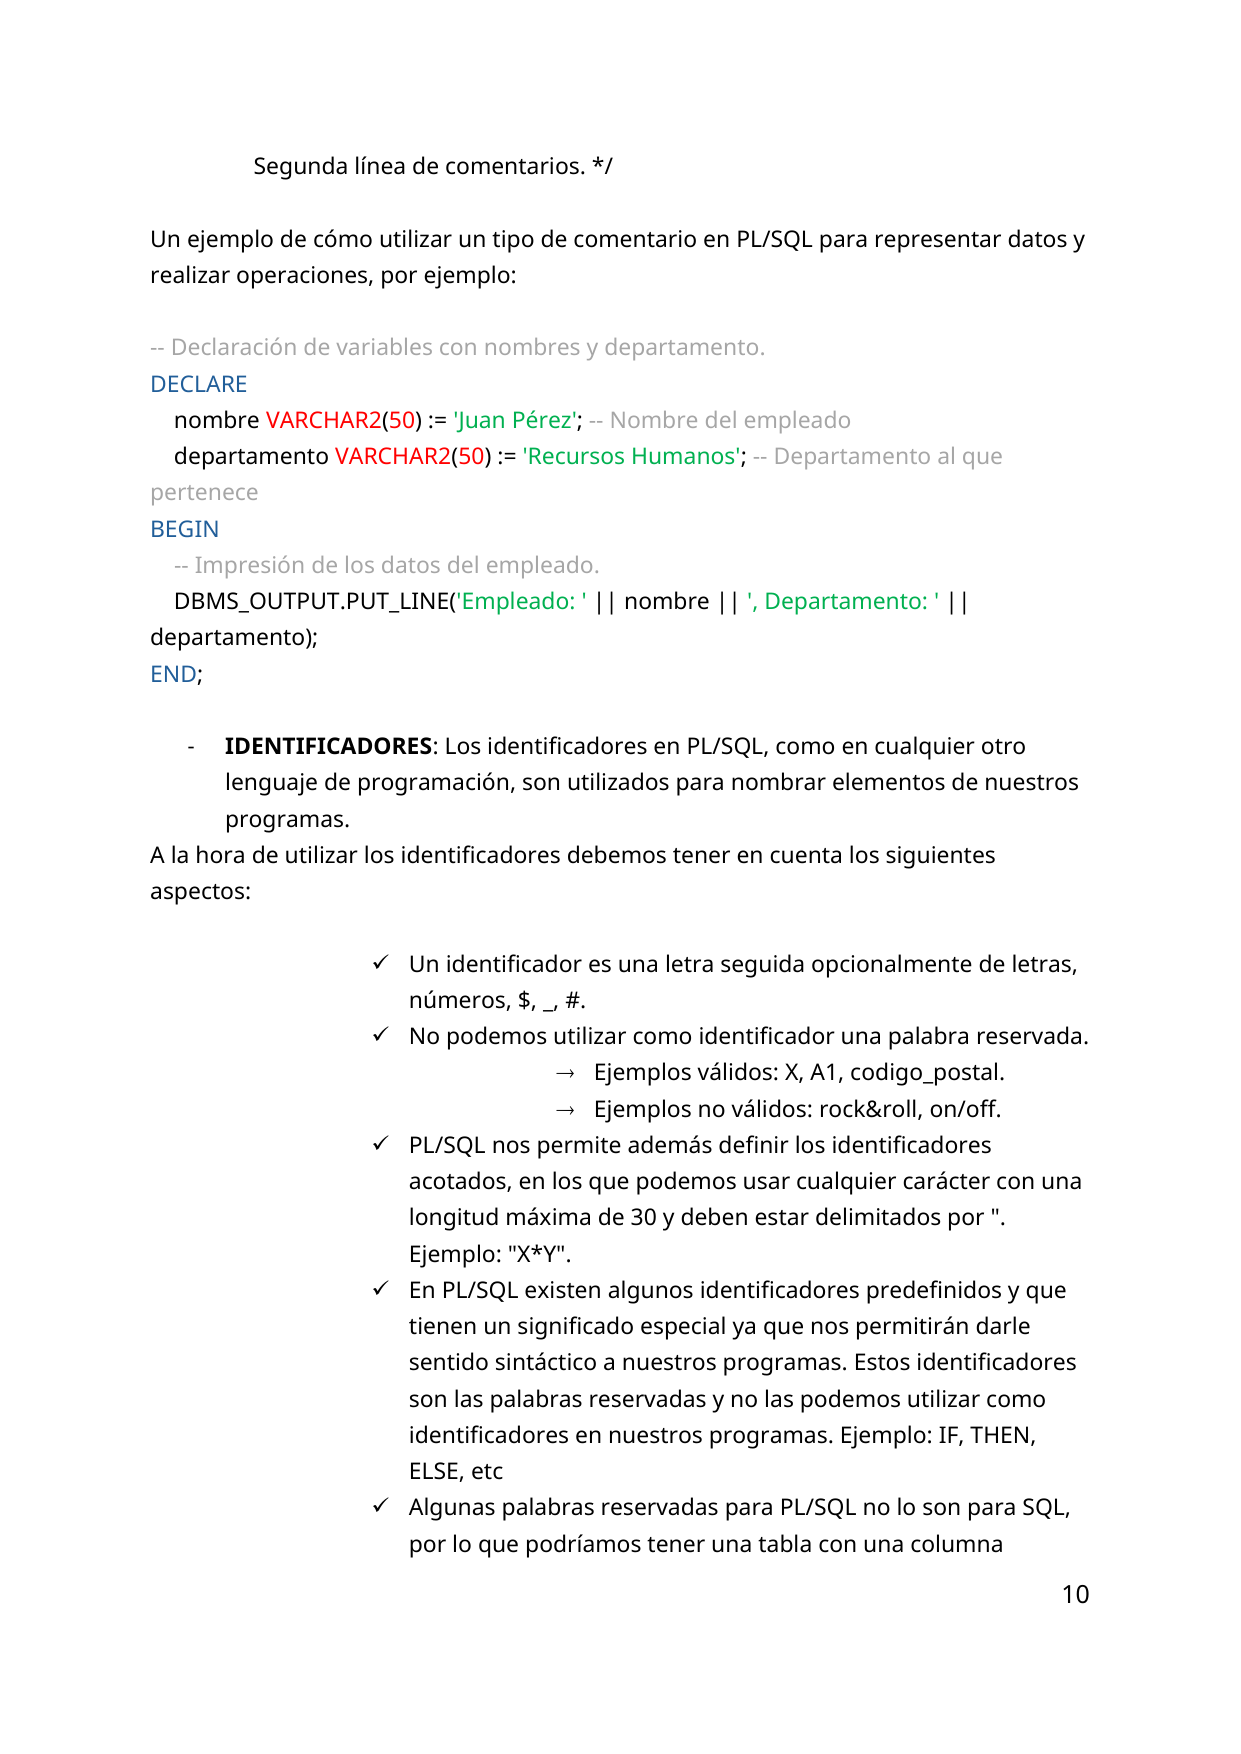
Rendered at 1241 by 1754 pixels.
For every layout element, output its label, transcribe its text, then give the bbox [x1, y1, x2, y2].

text BEGIN [150, 512, 1090, 544]
list PL/SQL nos permite además definir los identificadores acotados, en los que podemos usar cualquier carácter con una longitud máxima de 30 y deben estar delimitados por ". Ejemplo: "X*Y". [371, 1129, 1090, 1269]
list Ejemplos no válidos: rock&roll, on/off. [556, 1092, 1090, 1124]
text nombre VARCHAR2(50) := 'Juan Pérez'; -- Nombre del empleado [150, 404, 1090, 435]
list Un identificador es una letra seguida opcionalmente de letras, números, $, _, #. [371, 947, 1090, 1015]
text Un ejemplo de cómo utilizar un tipo de comentario en PL/SQL para representar datos y realizar operaciones, por ejemplo: [150, 222, 1090, 290]
text DBMS_OUTPUT.PUT_LINE('Empleado: ' || nombre || ', Departamento: ' || departamento); [150, 585, 1090, 652]
text -- Declaración de variables con nombres y departamento. [150, 331, 1090, 362]
text departamento VARCHAR2(50) := 'Recursos Humanos'; -- Departamento al que pertenece [150, 440, 1090, 507]
list En PL/SQL existen algunos identificadores predefinidos y que tienen un significado especial ya que nos permitirán darle sentido sintáctico a nuestros programas. Estos identificadores son las palabras reservadas y no las podemos utilizar como identificadores en nuestros programas. Ejemplo: IF, THEN, ELSE, etc [371, 1274, 1090, 1486]
text END; [150, 657, 1090, 689]
list No podemos utilizar como identificador una palabra reservada. [371, 1020, 1090, 1051]
list IDENTIFICADORES: Los identificadores en PL/SQL, como en cualquier otro lenguaje de programación, son utilizados para nombrar elementos de nuestros programas. [187, 730, 1090, 834]
text Segunda línea de comentarios. */ [224, 150, 1090, 181]
list Ejemplos válidos: X, A1, codigo_postal. [556, 1056, 1090, 1087]
text DECLARE [150, 367, 1090, 399]
text A la hora de utilizar los identificadores debemos tener en cuenta los siguientes aspectos: [150, 839, 1090, 906]
text -- Impresión de los datos del empleado. [150, 549, 1090, 580]
